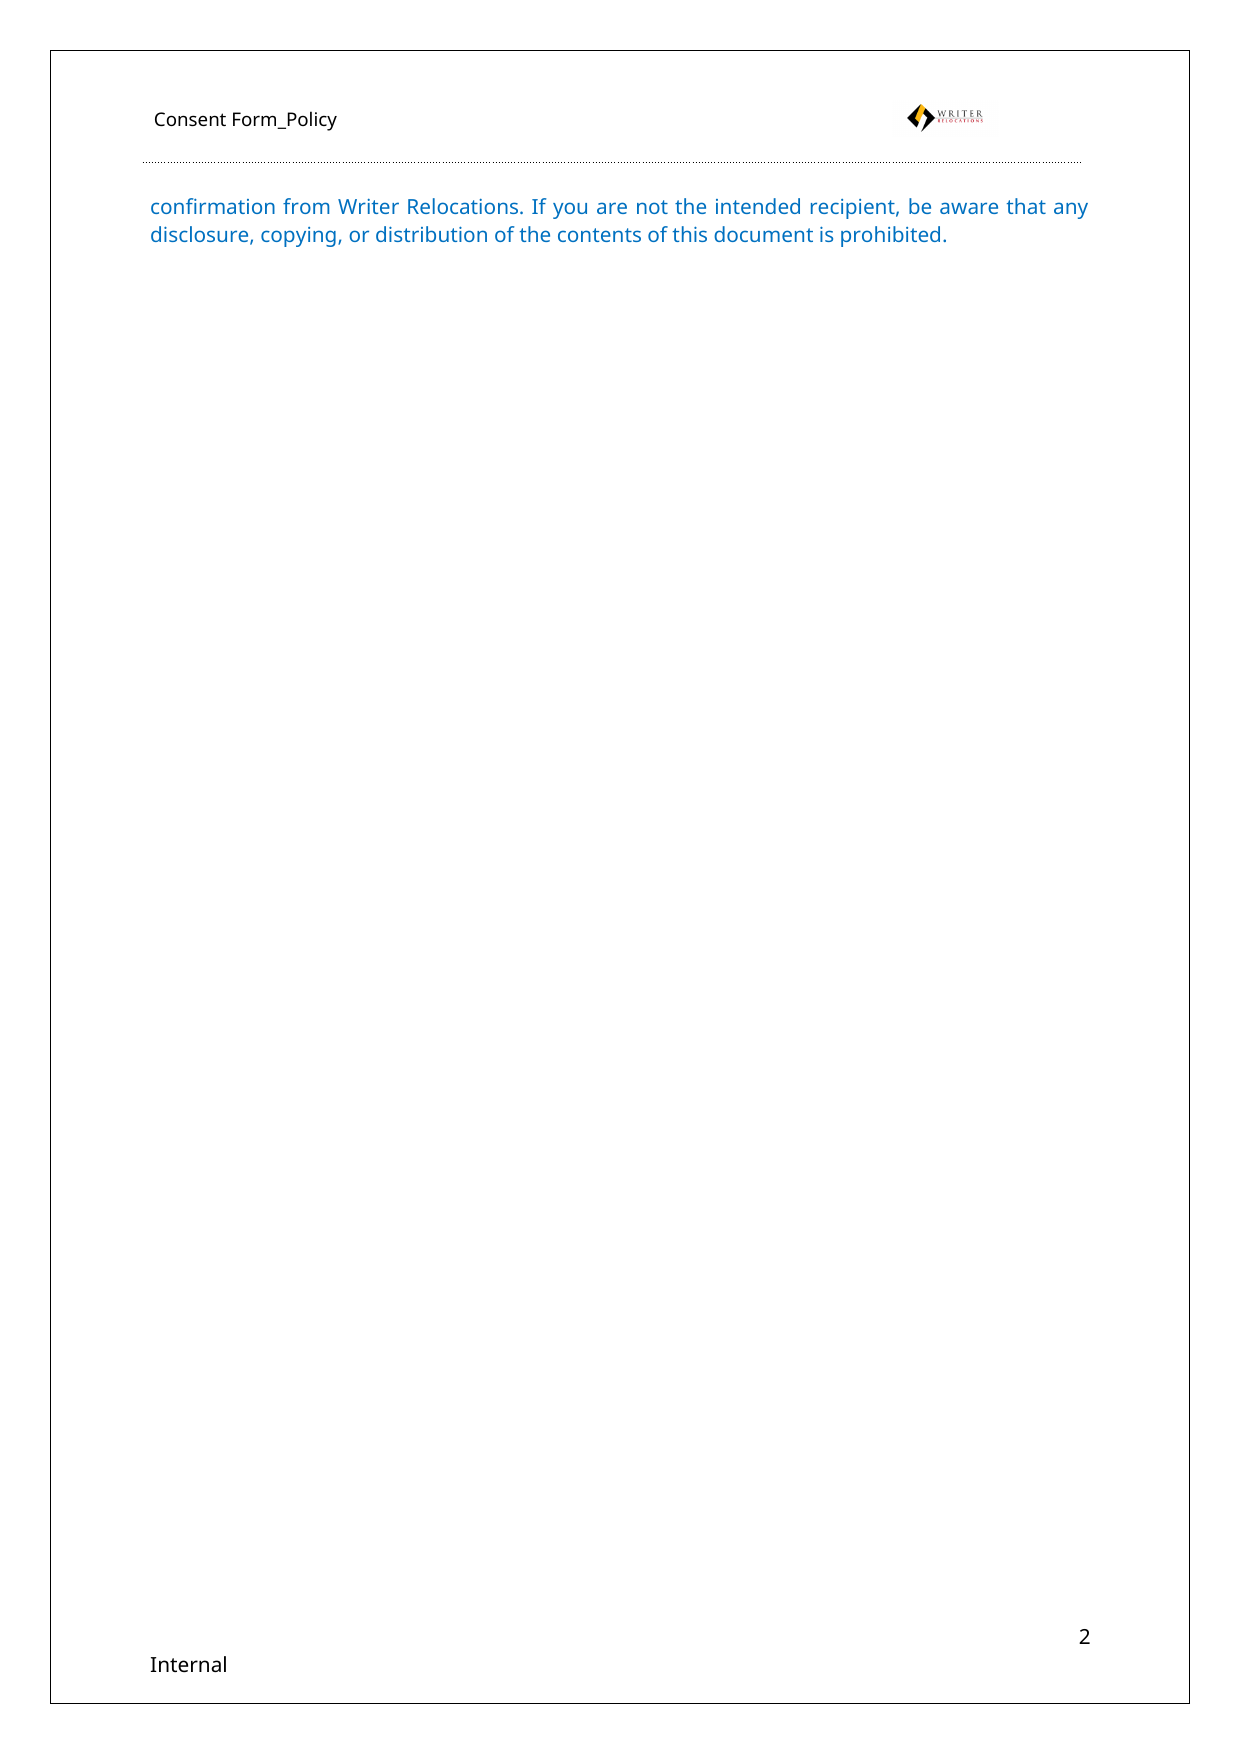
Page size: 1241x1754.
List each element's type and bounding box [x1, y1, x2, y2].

picture [891, 100, 1000, 137]
text [150, 192, 1090, 249]
